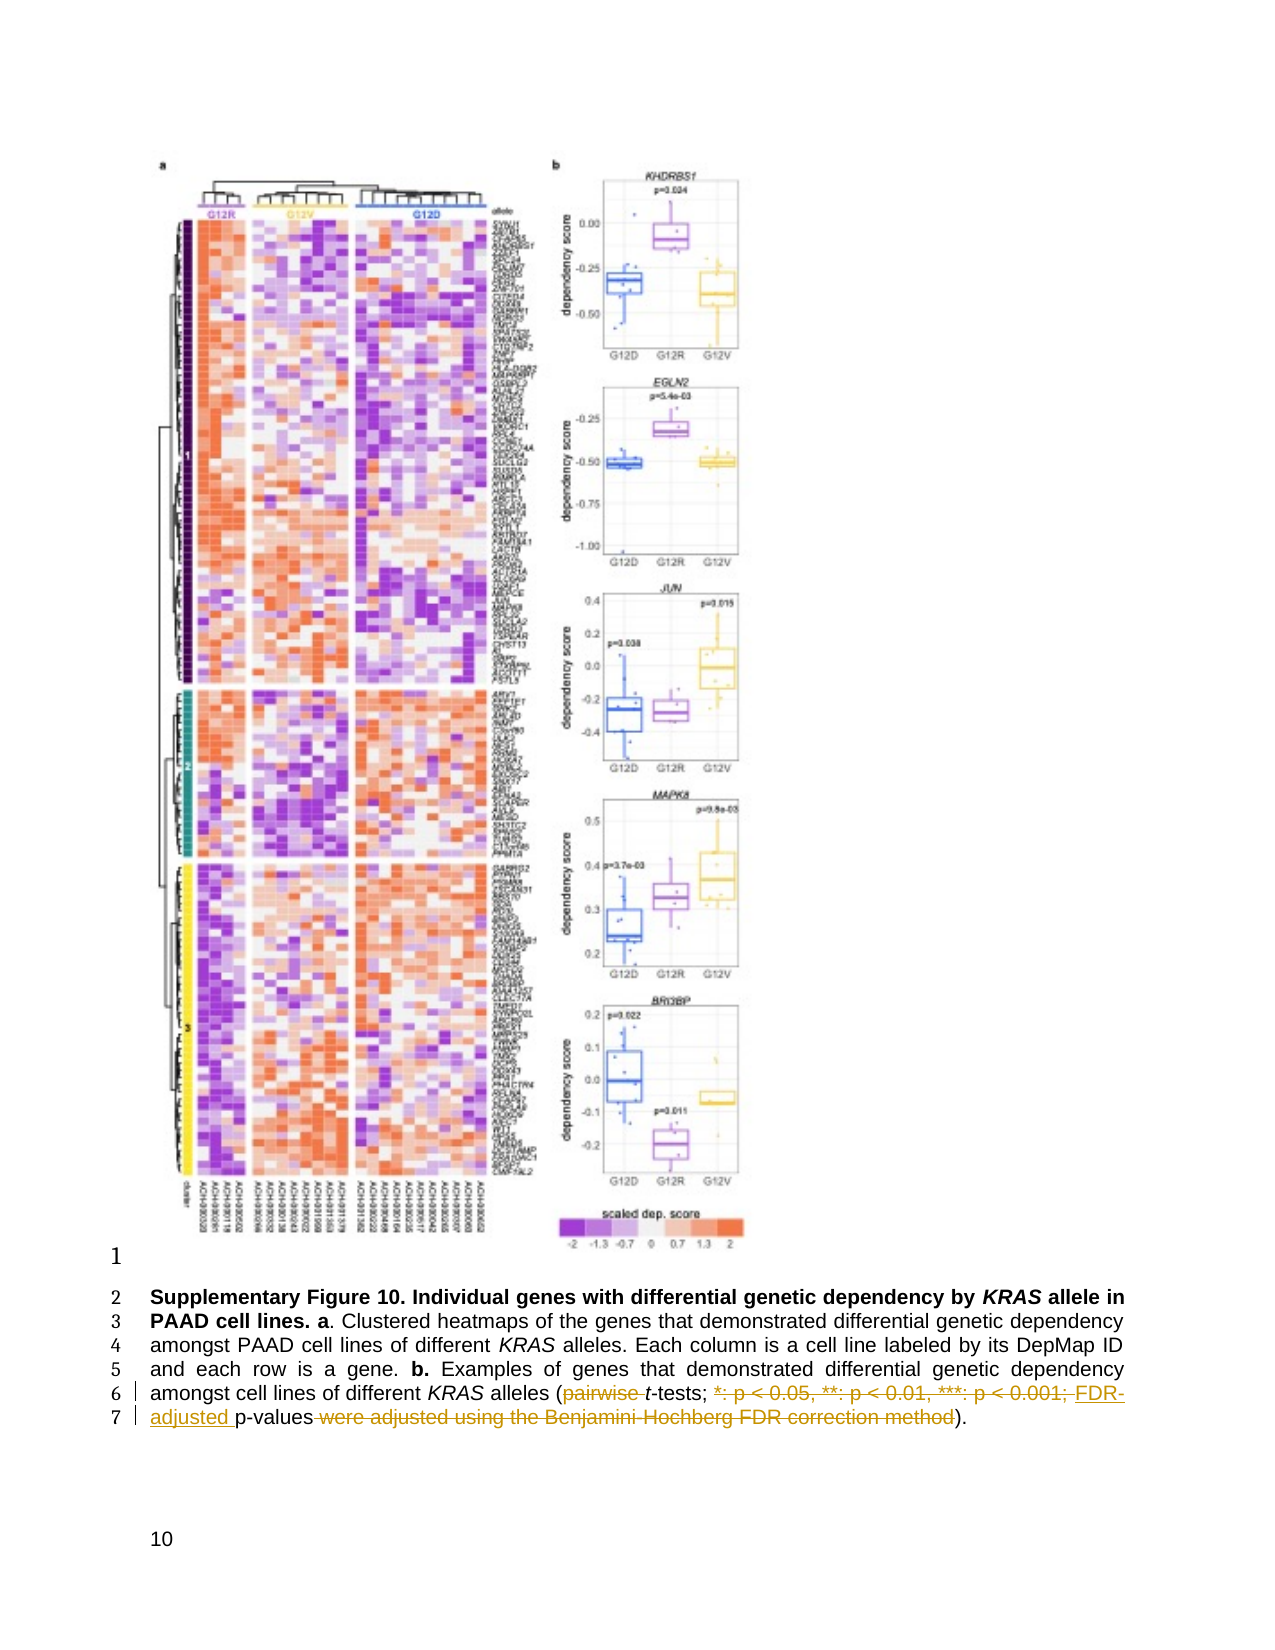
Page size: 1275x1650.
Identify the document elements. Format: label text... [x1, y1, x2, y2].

picture [150, 150, 759, 1265]
text Supplementary Figure 10. Individual genes with differential genetic dependency by KRAS allele in PAAD cell lines. a. Clustered heatmaps of the genes that demonstrated differential genetic dependency amongst PAAD cell lines of different KRAS alleles. Each column is a cell line labeled by its DepMap ID and each row is a gene. b. Examples of genes that demonstrated differential genetic dependency amongst cell lines of different KRAS alleles (t-tests; p-values). [150, 1285, 1125, 1429]
